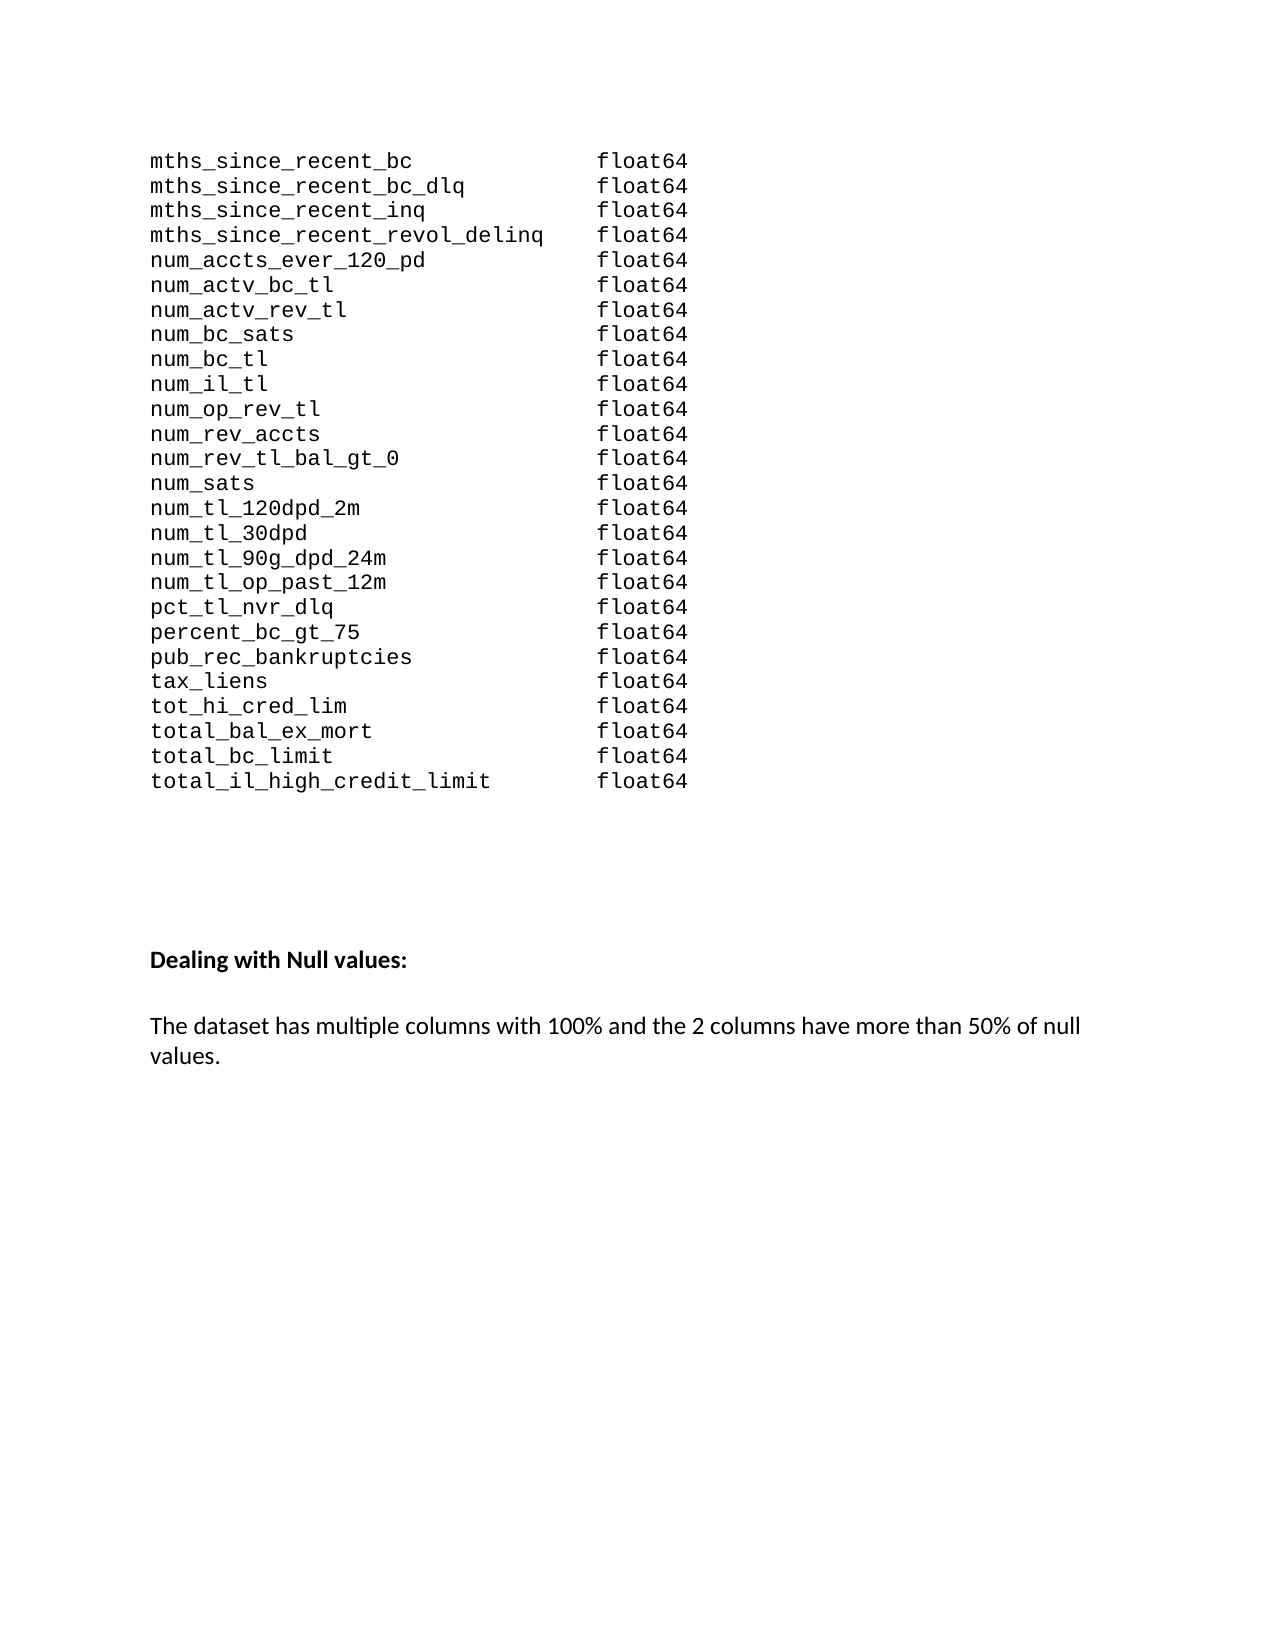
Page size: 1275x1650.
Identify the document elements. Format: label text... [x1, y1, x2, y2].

text total_il_high_credit_limit float64 [150, 770, 1125, 794]
text mths_since_recent_inq float64 [150, 199, 1125, 224]
text percent_bc_gt_75 float64 [150, 621, 1125, 646]
text num_accts_ever_120_pd float64 [150, 249, 1125, 274]
text mths_since_recent_bc_dlq float64 [150, 175, 1125, 199]
text mths_since_recent_revol_delinq float64 [150, 224, 1125, 249]
text num_actv_rev_tl float64 [150, 299, 1125, 323]
text The dataset has multiple columns with 100% and the 2 columns have more than 50% of null values. [150, 1010, 1125, 1071]
text num_rev_tl_bal_gt_0 float64 [150, 447, 1125, 472]
text num_tl_op_past_12m float64 [150, 571, 1125, 596]
text num_tl_120dpd_2m float64 [150, 497, 1125, 522]
text num_op_rev_tl float64 [150, 398, 1125, 423]
text num_tl_30dpd float64 [150, 522, 1125, 547]
text tax_liens float64 [150, 671, 1125, 695]
text num_sats float64 [150, 472, 1125, 497]
text num_tl_90g_dpd_24m float64 [150, 547, 1125, 571]
text pub_rec_bankruptcies float64 [150, 646, 1125, 671]
text num_bc_tl float64 [150, 348, 1125, 373]
text total_bc_limit float64 [150, 745, 1125, 770]
text mths_since_recent_bc float64 [150, 150, 1125, 175]
text Dealing with Null values: [150, 944, 1125, 975]
text pct_tl_nvr_dlq float64 [150, 596, 1125, 621]
text tot_hi_cred_lim float64 [150, 695, 1125, 720]
text num_actv_bc_tl float64 [150, 274, 1125, 299]
text num_rev_accts float64 [150, 423, 1125, 447]
text num_bc_sats float64 [150, 323, 1125, 348]
text total_bal_ex_mort float64 [150, 720, 1125, 745]
text num_il_tl float64 [150, 373, 1125, 398]
